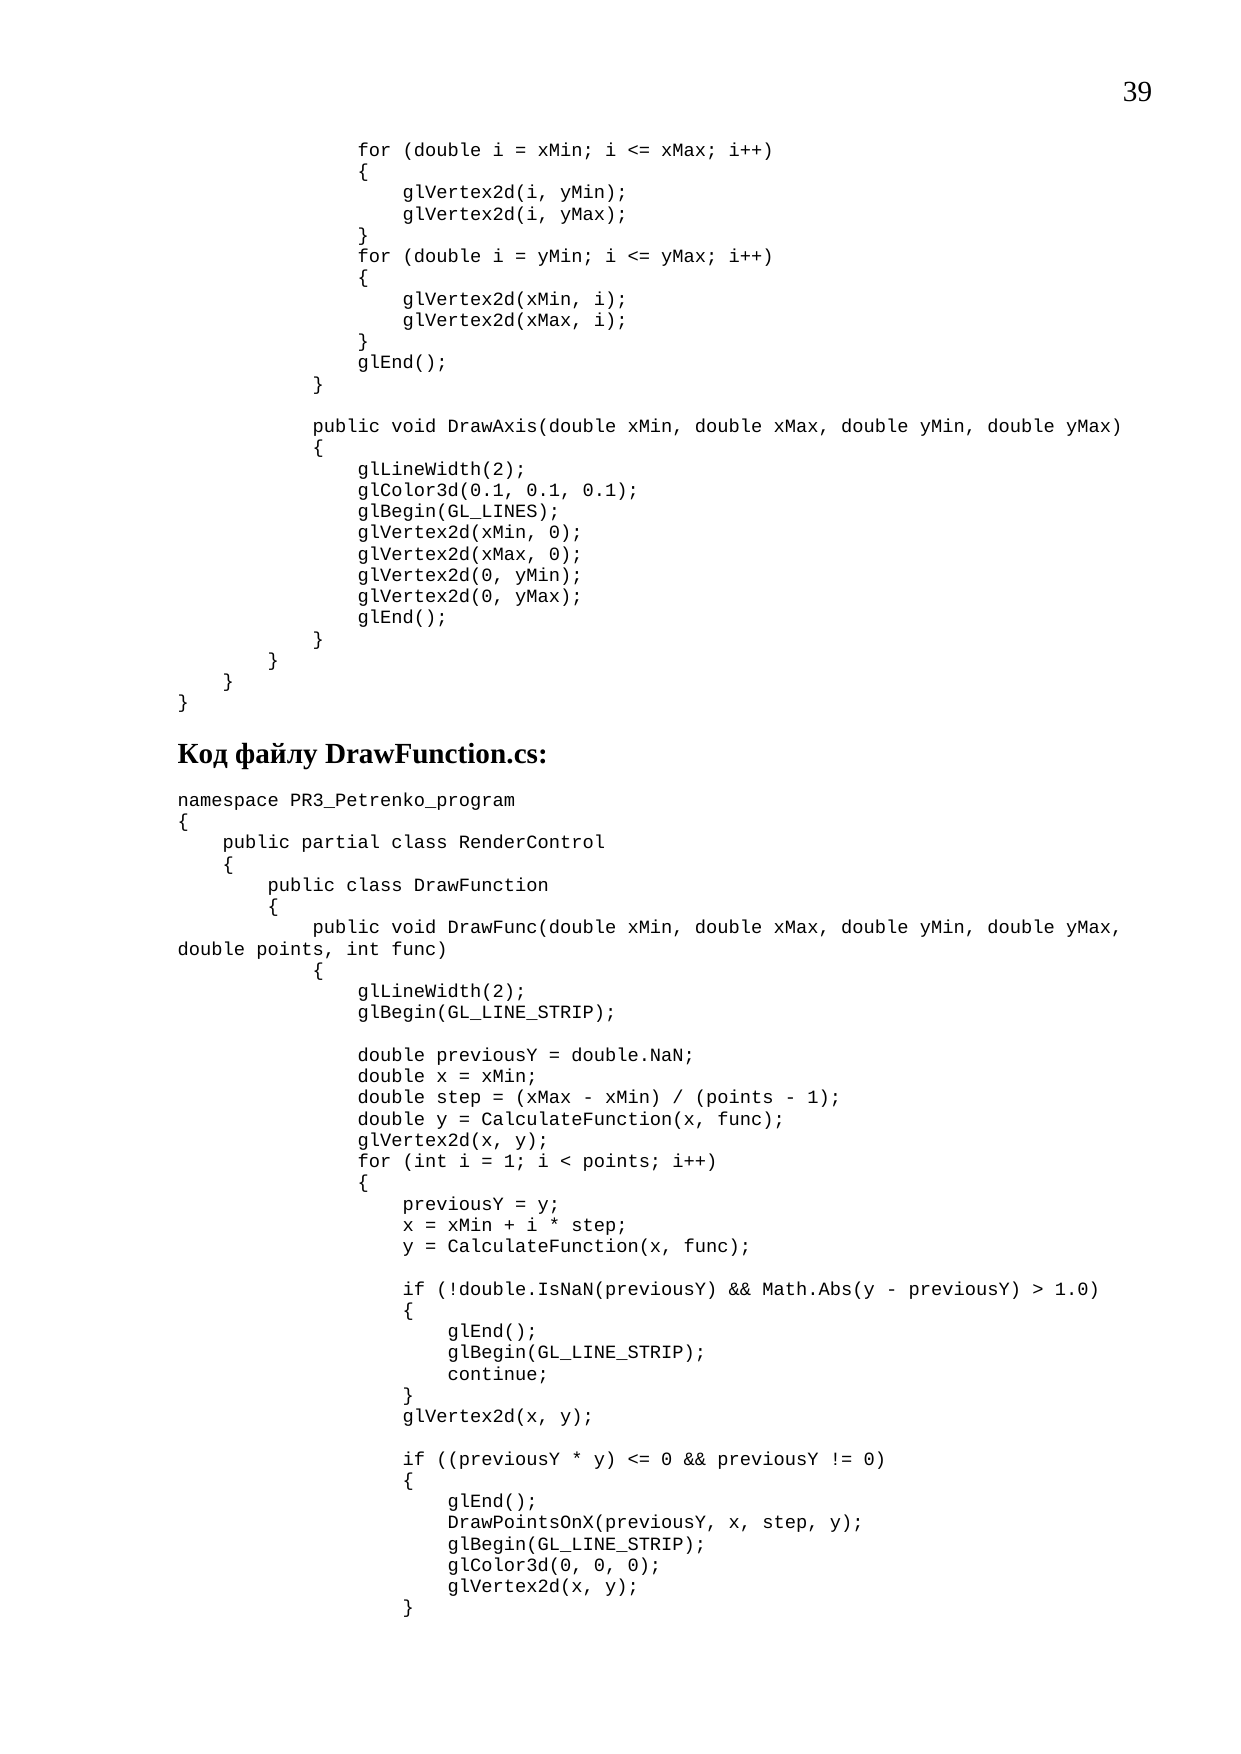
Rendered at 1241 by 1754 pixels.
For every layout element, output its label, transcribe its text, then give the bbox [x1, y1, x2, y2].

text glVertex2d(x, y); [177, 1577, 1152, 1598]
text glBegin(GL_LINE_STRIP); [177, 1534, 1152, 1556]
text } [177, 629, 1152, 651]
text { [177, 1301, 1152, 1322]
text { [177, 438, 1152, 459]
text namespace PR3_Petrenko_program [177, 791, 1152, 812]
text for (double i = xMin; i <= xMax; i++) [177, 141, 1152, 162]
text glEnd(); [177, 353, 1152, 374]
text } [177, 672, 1152, 693]
text { [177, 961, 1152, 982]
text { [177, 1471, 1152, 1492]
text glColor3d(0, 0, 0); [177, 1556, 1152, 1577]
text glVertex2d(xMax, 0); [177, 544, 1152, 566]
text x = xMin + i * step; [177, 1216, 1152, 1237]
text glVertex2d(x, y); [177, 1407, 1152, 1428]
text glEnd(); [177, 608, 1152, 629]
text } [177, 1386, 1152, 1407]
text glVertex2d(xMin, i); [177, 289, 1152, 311]
text for (double i = yMin; i <= yMax; i++) [177, 247, 1152, 268]
text glBegin(GL_LINES); [177, 502, 1152, 523]
text } [177, 374, 1152, 396]
text double previousY = double.NaN; [177, 1046, 1152, 1067]
text previousY = y; [177, 1194, 1152, 1216]
text Код файлу DrawFunction.cs: [177, 736, 1152, 769]
text public void DrawFunc(double xMin, double xMax, double yMin, double yMax, double points, int func) [177, 918, 1152, 961]
text if ((previousY * y) <= 0 && previousY != 0) [177, 1449, 1152, 1471]
text } [177, 693, 1152, 714]
text if (!double.IsNaN(previousY) && Math.Abs(y - previousY) > 1.0) [177, 1279, 1152, 1301]
text glBegin(GL_LINE_STRIP); [177, 1003, 1152, 1024]
text glColor3d(0.1, 0.1, 0.1); [177, 481, 1152, 502]
text public partial class RenderControl [177, 833, 1152, 854]
text } [177, 332, 1152, 353]
text glEnd(); [177, 1322, 1152, 1343]
text glVertex2d(i, yMin); [177, 183, 1152, 204]
text glEnd(); [177, 1492, 1152, 1513]
text glVertex2d(0, yMin); [177, 566, 1152, 587]
text glVertex2d(x, y); [177, 1131, 1152, 1152]
text } [177, 651, 1152, 672]
text { [177, 854, 1152, 876]
text DrawPointsOnX(previousY, x, step, y); [177, 1513, 1152, 1534]
text { [177, 1173, 1152, 1194]
text public class DrawFunction [177, 876, 1152, 897]
text double step = (xMax - xMin) / (points - 1); [177, 1088, 1152, 1109]
text glVertex2d(xMax, i); [177, 311, 1152, 332]
text glVertex2d(0, yMax); [177, 587, 1152, 608]
text } [177, 226, 1152, 247]
text } [177, 1598, 1152, 1619]
text glLineWidth(2); [177, 459, 1152, 481]
text public void DrawAxis(double xMin, double xMax, double yMin, double yMax) [177, 417, 1152, 438]
text { [177, 897, 1152, 918]
text double y = CalculateFunction(x, func); [177, 1109, 1152, 1131]
text { [177, 162, 1152, 183]
text double x = xMin; [177, 1067, 1152, 1088]
text for (int i = 1; i < points; i++) [177, 1152, 1152, 1173]
text y = CalculateFunction(x, func); [177, 1237, 1152, 1258]
text continue; [177, 1364, 1152, 1386]
text glVertex2d(xMin, 0); [177, 523, 1152, 544]
text { [177, 268, 1152, 289]
text glLineWidth(2); [177, 982, 1152, 1003]
text { [177, 812, 1152, 833]
text glBegin(GL_LINE_STRIP); [177, 1343, 1152, 1364]
text glVertex2d(i, yMax); [177, 204, 1152, 226]
